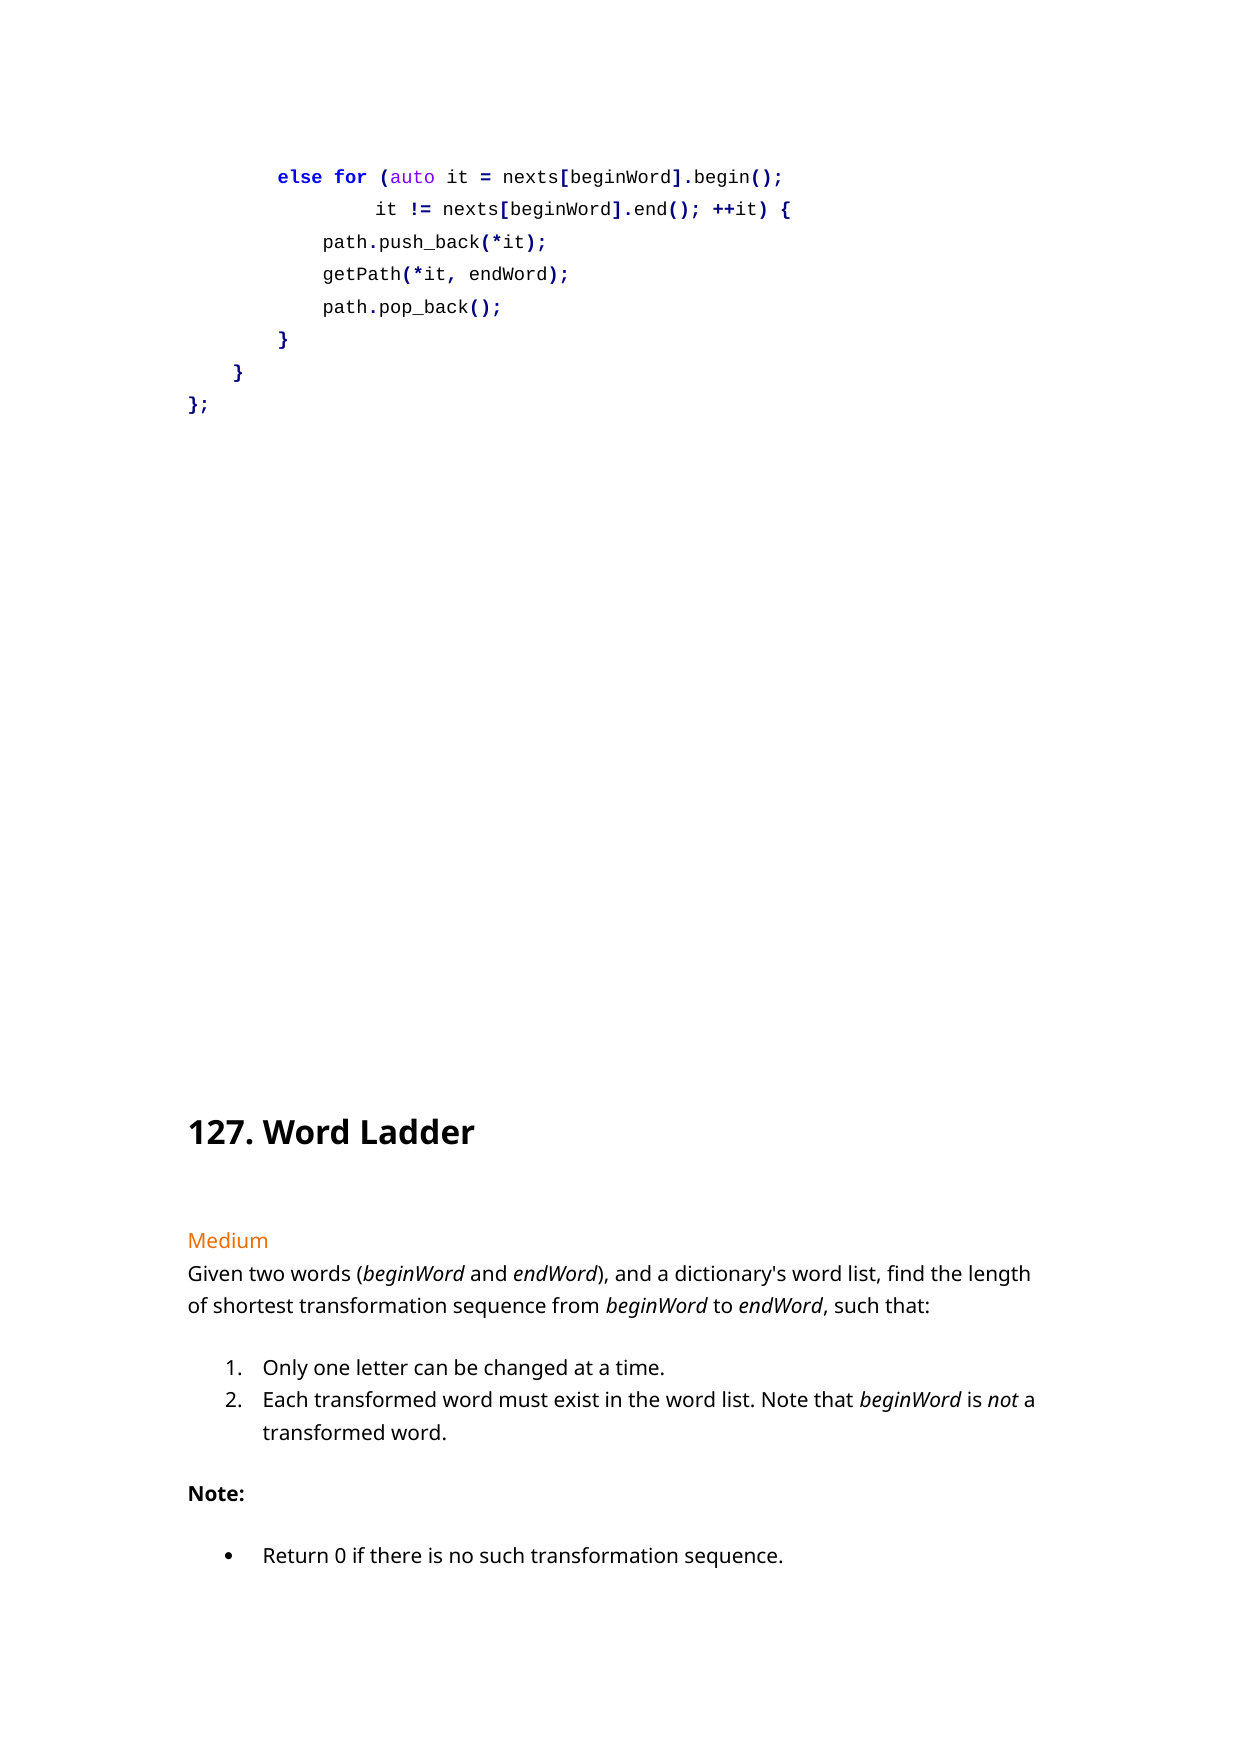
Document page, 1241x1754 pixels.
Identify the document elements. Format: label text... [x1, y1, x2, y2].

text Medium [187, 1224, 1053, 1257]
text } [187, 324, 1053, 357]
list Only one letter can be changed at a time. [225, 1351, 1053, 1383]
text } [187, 357, 1053, 389]
list Return 0 if there is no such transformation sequence. [225, 1539, 1053, 1572]
list Each transformed word must exist in the word list. Note that beginWord is not a transformed word. [225, 1383, 1053, 1448]
text Note: [187, 1478, 1053, 1510]
subtitle 127. Word Ladder [187, 1099, 1053, 1164]
text path.pop_back(); [187, 292, 1053, 324]
text it != nexts[beginWord].end(); ++it) { [187, 194, 1053, 227]
text path.push_back(*it); [187, 227, 1053, 259]
text getPath(*it, endWord); [187, 259, 1053, 292]
text }; [187, 389, 1053, 422]
text else for (auto it = nexts[beginWord].begin(); [187, 162, 1053, 194]
text Given two words (beginWord and endWord), and a dictionary's word list, find the length of shortest transformation sequence from beginWord to endWord, such that: [187, 1257, 1053, 1322]
